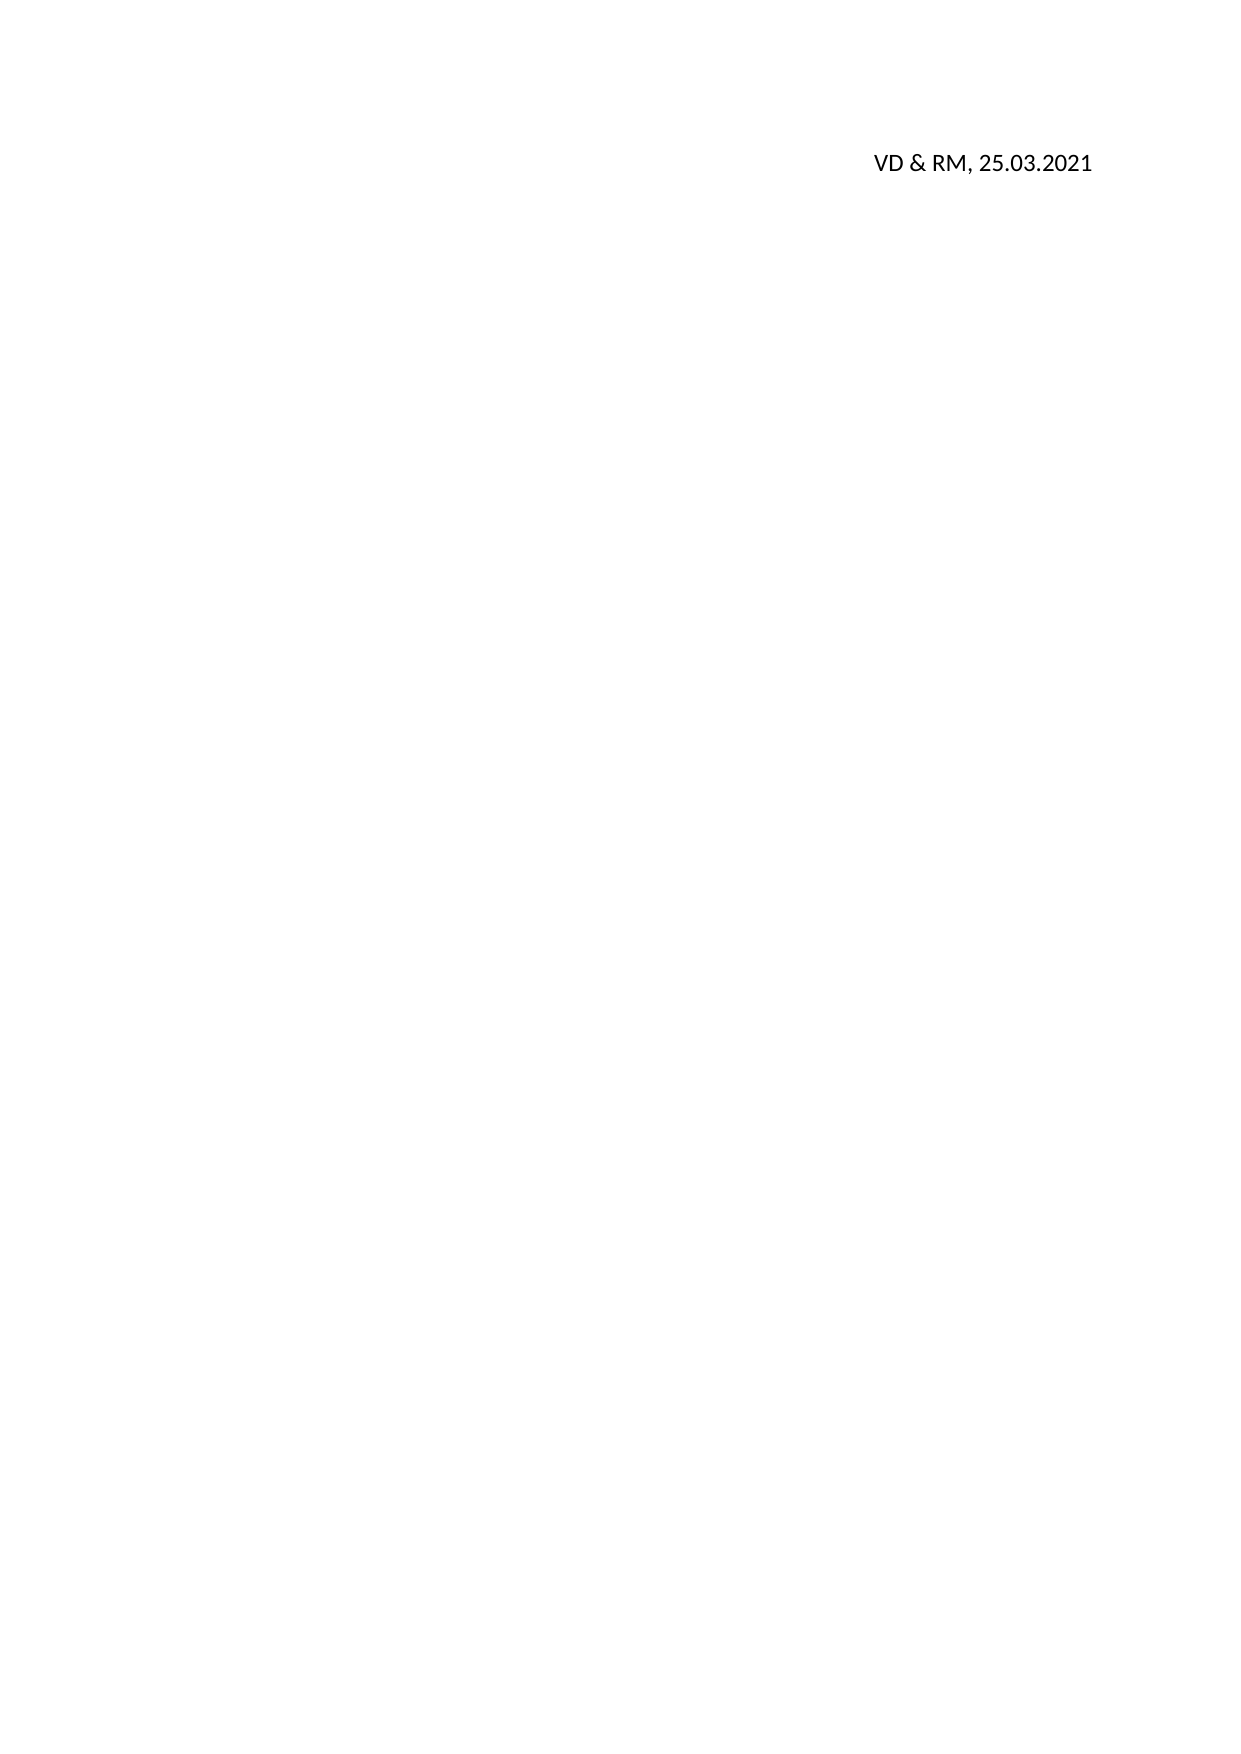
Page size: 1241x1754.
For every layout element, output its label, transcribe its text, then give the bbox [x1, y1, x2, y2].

text VD & RM, 25.03.2021 [148, 148, 1093, 178]
